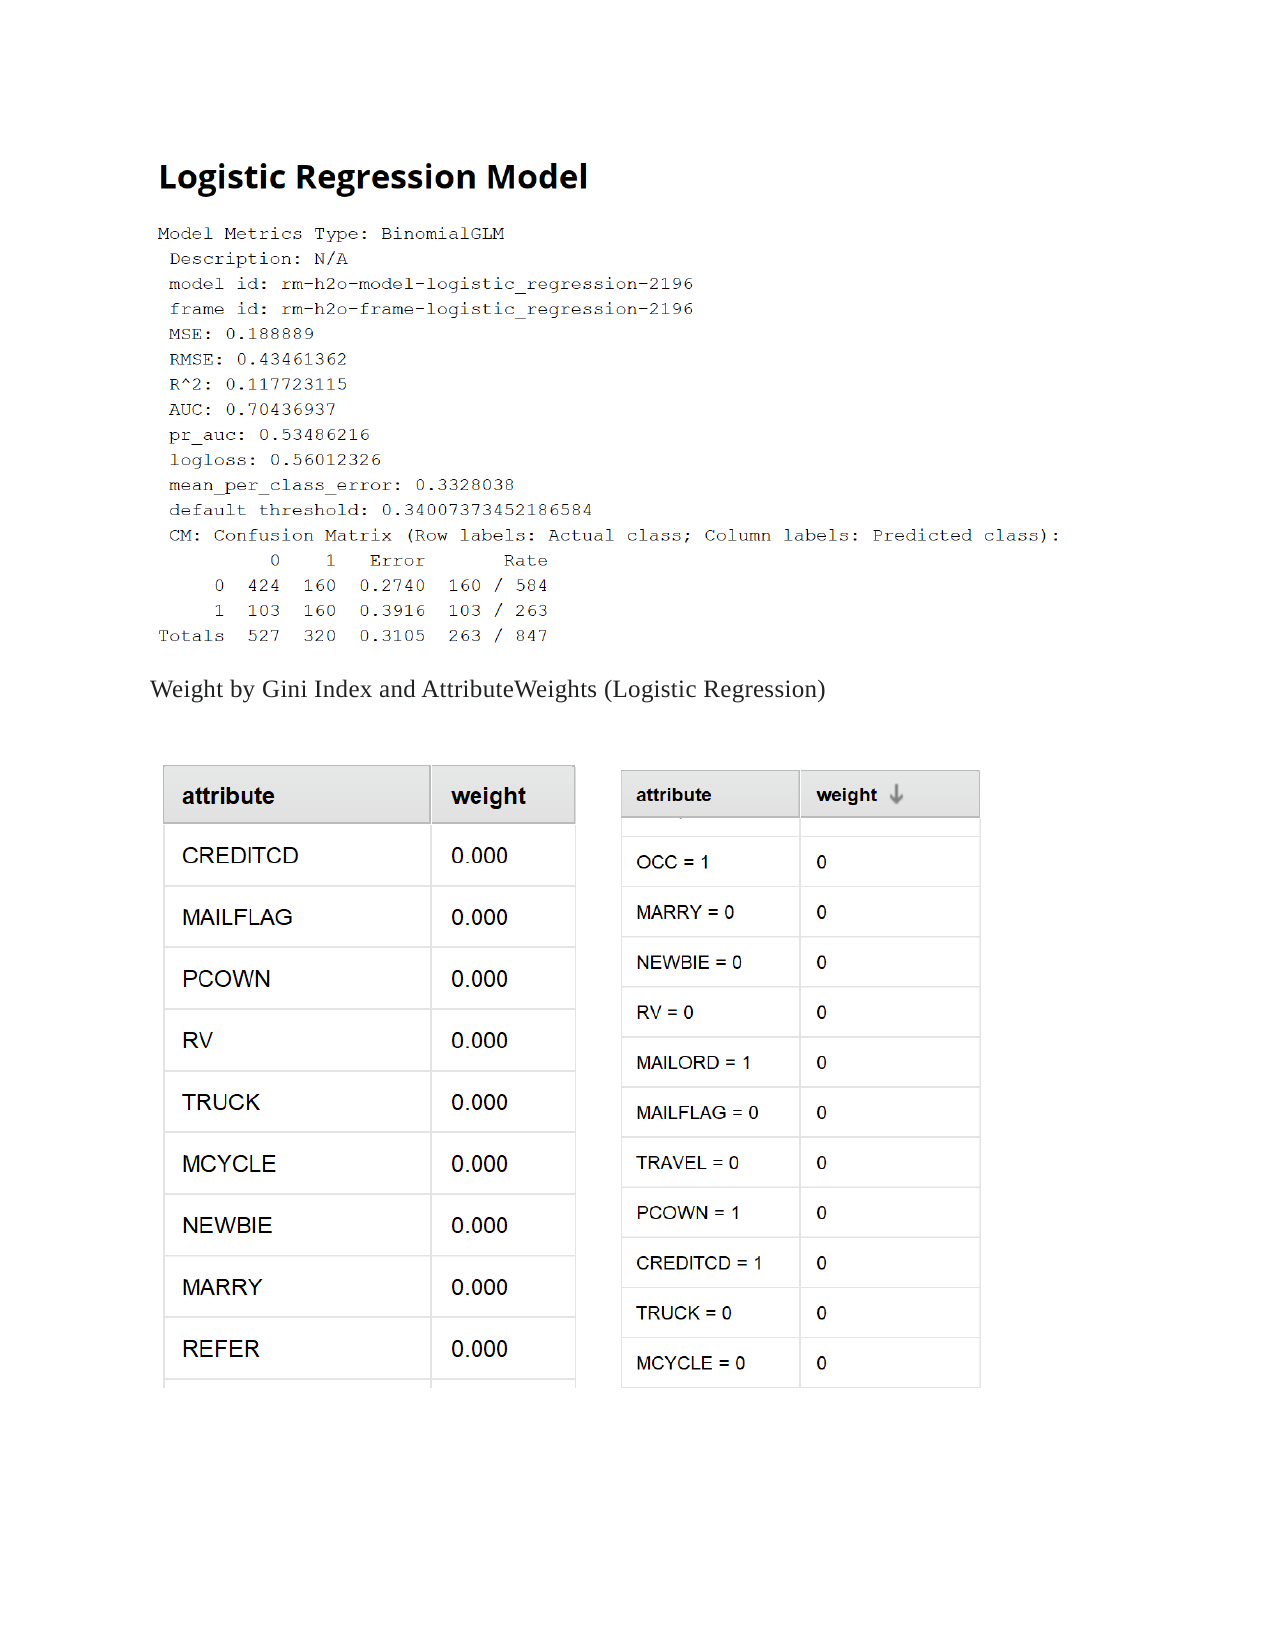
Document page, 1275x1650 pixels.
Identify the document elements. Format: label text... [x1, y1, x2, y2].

text Weight by Gini Index and AttributeWeights (Logistic Regression) [150, 674, 1125, 703]
picture [150, 150, 1125, 647]
picture [150, 732, 601, 1388]
picture [607, 750, 993, 1388]
